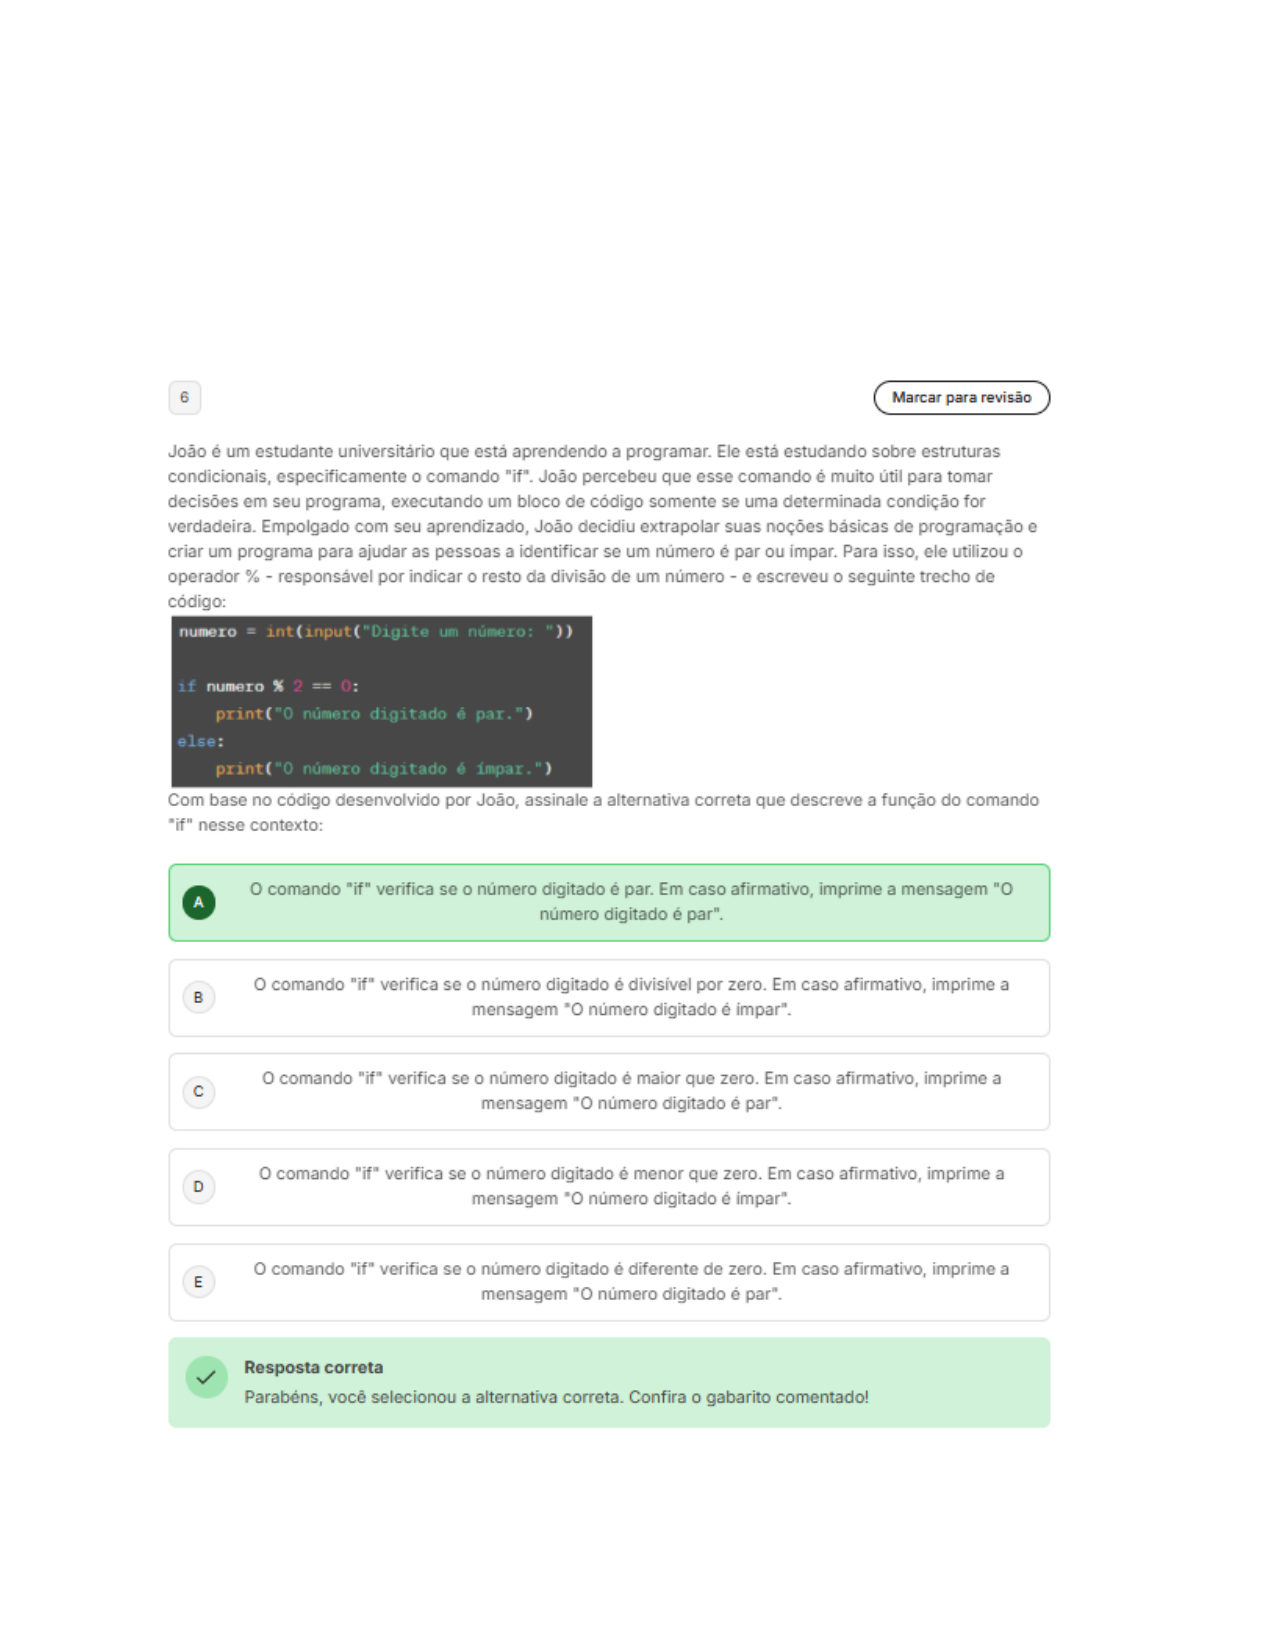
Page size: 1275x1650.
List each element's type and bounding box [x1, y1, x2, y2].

picture [150, 373, 1068, 1436]
